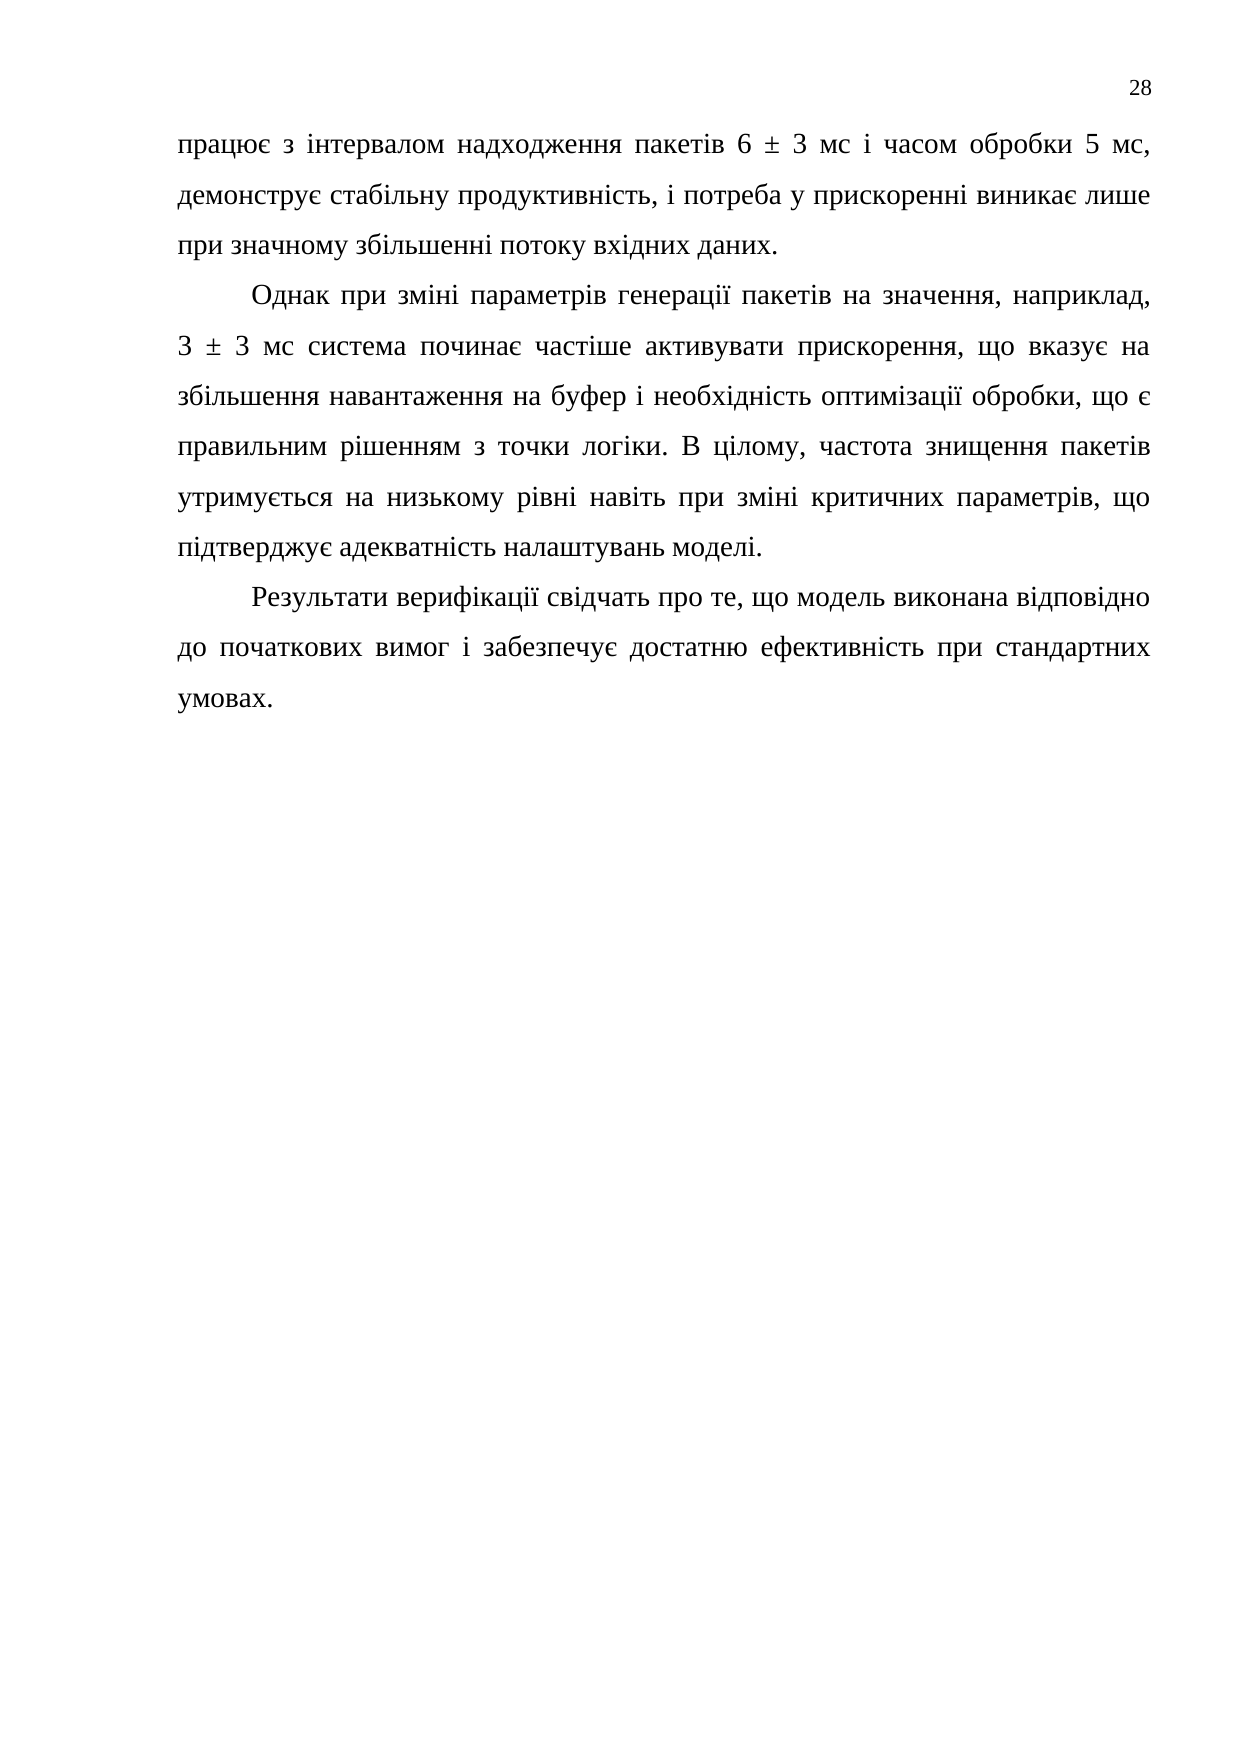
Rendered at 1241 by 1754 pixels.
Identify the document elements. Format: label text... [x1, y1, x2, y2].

text Однак при зміні параметрів генерації пакетів на значення, наприклад, 3 ± 3 мс система починає частіше активувати прискорення, що вказує на збільшення навантаження на буфер і необхідність оптимізації обробки, що є правильним рішенням з точки логіки. В цілому, частота знищення пакетів утримується на низькому рівні навіть при зміні критичних параметрів, що підтверджує адекватність налаштувань моделі. [177, 277, 1152, 562]
text Результати верифікації свідчать про те, що модель виконана відповідно до початкових вимог і забезпечує достатню ефективність при стандартних умовах. [177, 579, 1152, 713]
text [177, 126, 1152, 261]
